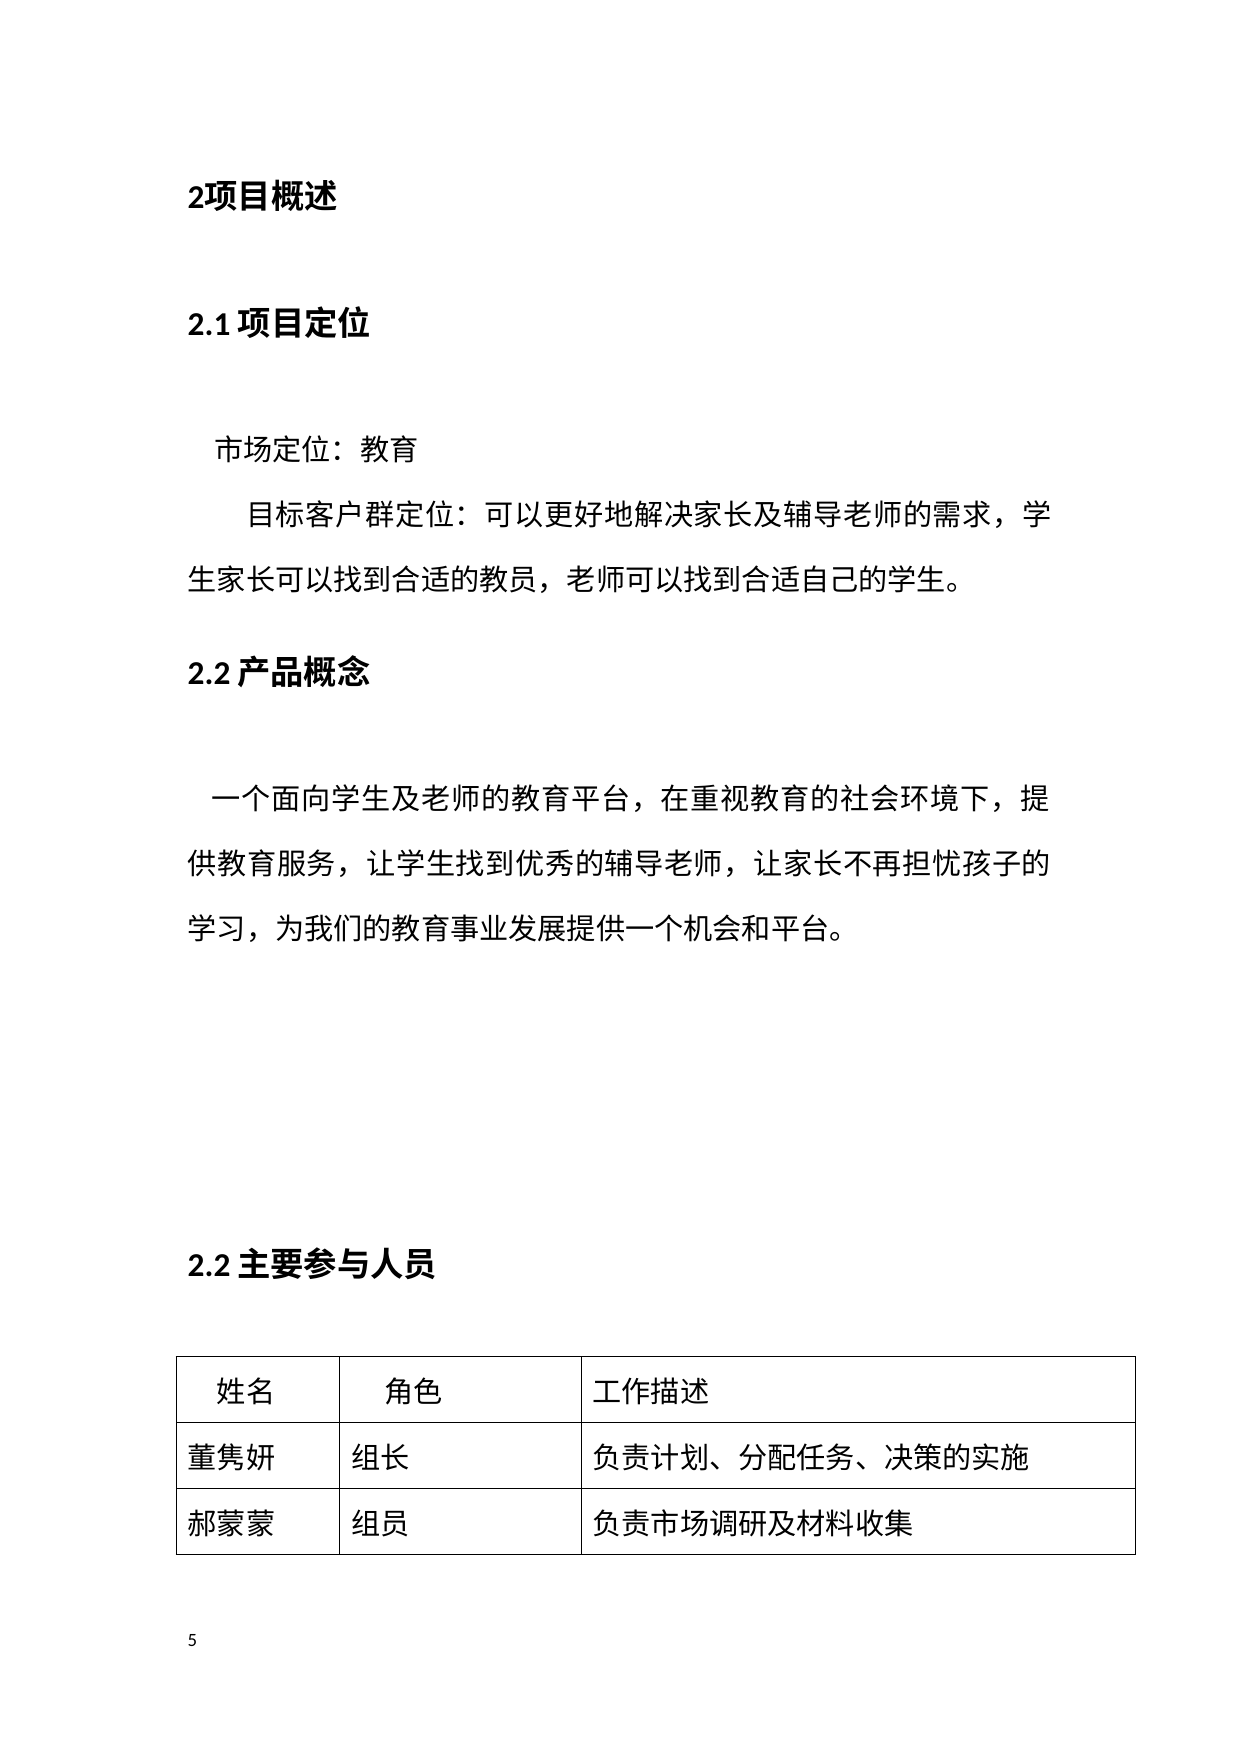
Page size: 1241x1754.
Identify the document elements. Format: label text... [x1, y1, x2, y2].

table_header 角色 [340, 1357, 581, 1422]
table_cell 组长 [340, 1423, 581, 1488]
text 2.2主要参与人员 [187, 1229, 1053, 1294]
list 目概述 [187, 162, 1053, 227]
table_cell 郝蒙蒙 [177, 1489, 339, 1554]
text 2.2产品概念 [187, 638, 1053, 703]
table_cell 组员 [340, 1489, 581, 1554]
text 市场定位：教育 [187, 416, 1053, 481]
text 目标客户群定位：可以更好地解决家长及辅导老师的需求，学生家长可以找到合适的教员，老师可以找到合适自己的学生。 [187, 481, 1053, 611]
table_cell 负责市场调研及材料收集 [582, 1489, 1135, 1554]
table_header 工作描述 [582, 1357, 1135, 1422]
table_header 姓名 [177, 1357, 339, 1422]
list 2.1 项目定位 [187, 289, 1053, 354]
text 一个面向学生及老师的教育平台，在重视教育的社会环境下，提供教育服务，让学生找到优秀的辅导老师，让家长不再担忧孩子的学习，为我们的教育事业发展提供一个机会和平台。 [187, 764, 1053, 959]
table_cell 董隽妍 [177, 1423, 339, 1488]
table_cell 负责计划、分配任务、决策的实施 [582, 1423, 1135, 1488]
